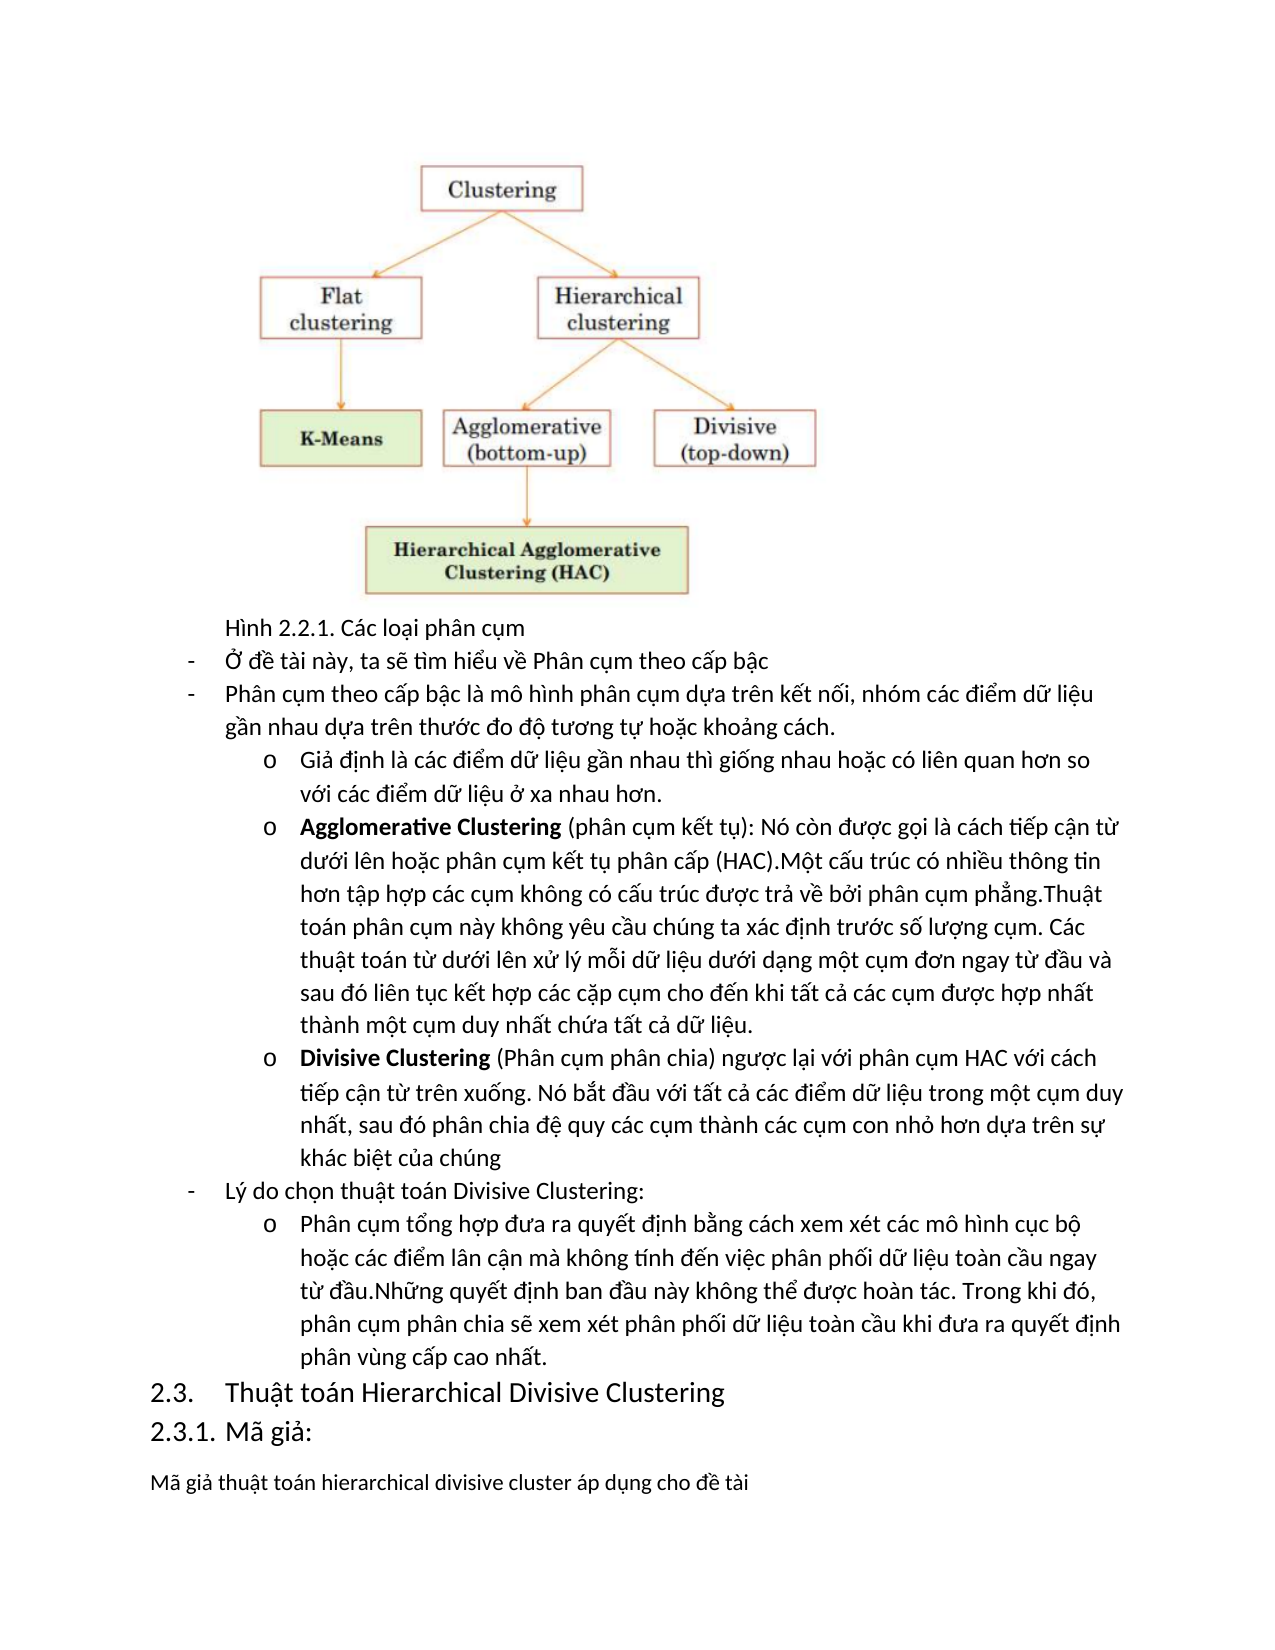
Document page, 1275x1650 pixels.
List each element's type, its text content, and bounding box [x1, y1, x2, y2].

list Lý do chọn thuật toán Divisive Clustering: [187, 1176, 1125, 1206]
list Phân cụm theo cấp bậc là mô hình phân cụm dựa trên kết nối, nhóm các điểm dữ liệu gần nhau dựa trên thước đo độ tương tự hoặc khoảng cách. [187, 678, 1125, 741]
text Mã giả thuật toán hierarchical divisive cluster áp dụng cho đề tài [150, 1468, 1125, 1496]
list Mã giả: [150, 1413, 1125, 1448]
picture [225, 150, 842, 610]
list Thuật toán Hierarchical Divisive Clustering [150, 1374, 1125, 1410]
list Agglomerative Clustering (phân cụm kết tụ): Nó còn được gọi là cách tiếp cận từ dưới lên hoặc phân cụm kết tụ phân cấp (HAC).Một cấu trúc có nhiều thông tin hơn tập hợp các cụm không có cấu trúc được trả về bởi phân cụm phẳng.Thuật toán phân cụm này không yêu cầu chúng ta xác định trước số lượng cụm. Các thuật toán từ dưới lên xử lý mỗi dữ liệu dưới dạng một cụm đơn ngay từ đầu và sau đó liên tục kết hợp các cặp cụm cho đến khi tất cả các cụm được hợp nhất thành một cụm duy nhất chứa tất cả dữ liệu. [262, 811, 1125, 1040]
list Ở đề tài này, ta sẽ tìm hiểu về Phân cụm theo cấp bậc [187, 645, 1125, 676]
list Hình 2.2.1. Các loại phân cụm [225, 612, 1125, 643]
list Phân cụm tổng hợp đưa ra quyết định bằng cách xem xét các mô hình cục bộ hoặc các điểm lân cận mà không tính đến việc phân phối dữ liệu toàn cầu ngay từ đầu.Những quyết định ban đầu này không thể được hoàn tác. Trong khi đó, phân cụm phân chia sẽ xem xét phân phối dữ liệu toàn cầu khi đưa ra quyết định phân vùng cấp cao nhất. [262, 1208, 1125, 1372]
list Divisive Clustering (Phân cụm phân chia) ngược lại với phân cụm HAC với cách tiếp cận từ trên xuống. Nó bắt đầu với tất cả các điểm dữ liệu trong một cụm duy nhất, sau đó phân chia đệ quy các cụm thành các cụm con nhỏ hơn dựa trên sự khác biệt của chúng [262, 1043, 1125, 1173]
list Giả định là các điểm dữ liệu gần nhau thì giống nhau hoặc có liên quan hơn so với các điểm dữ liệu ở xa nhau hơn. [262, 744, 1125, 808]
